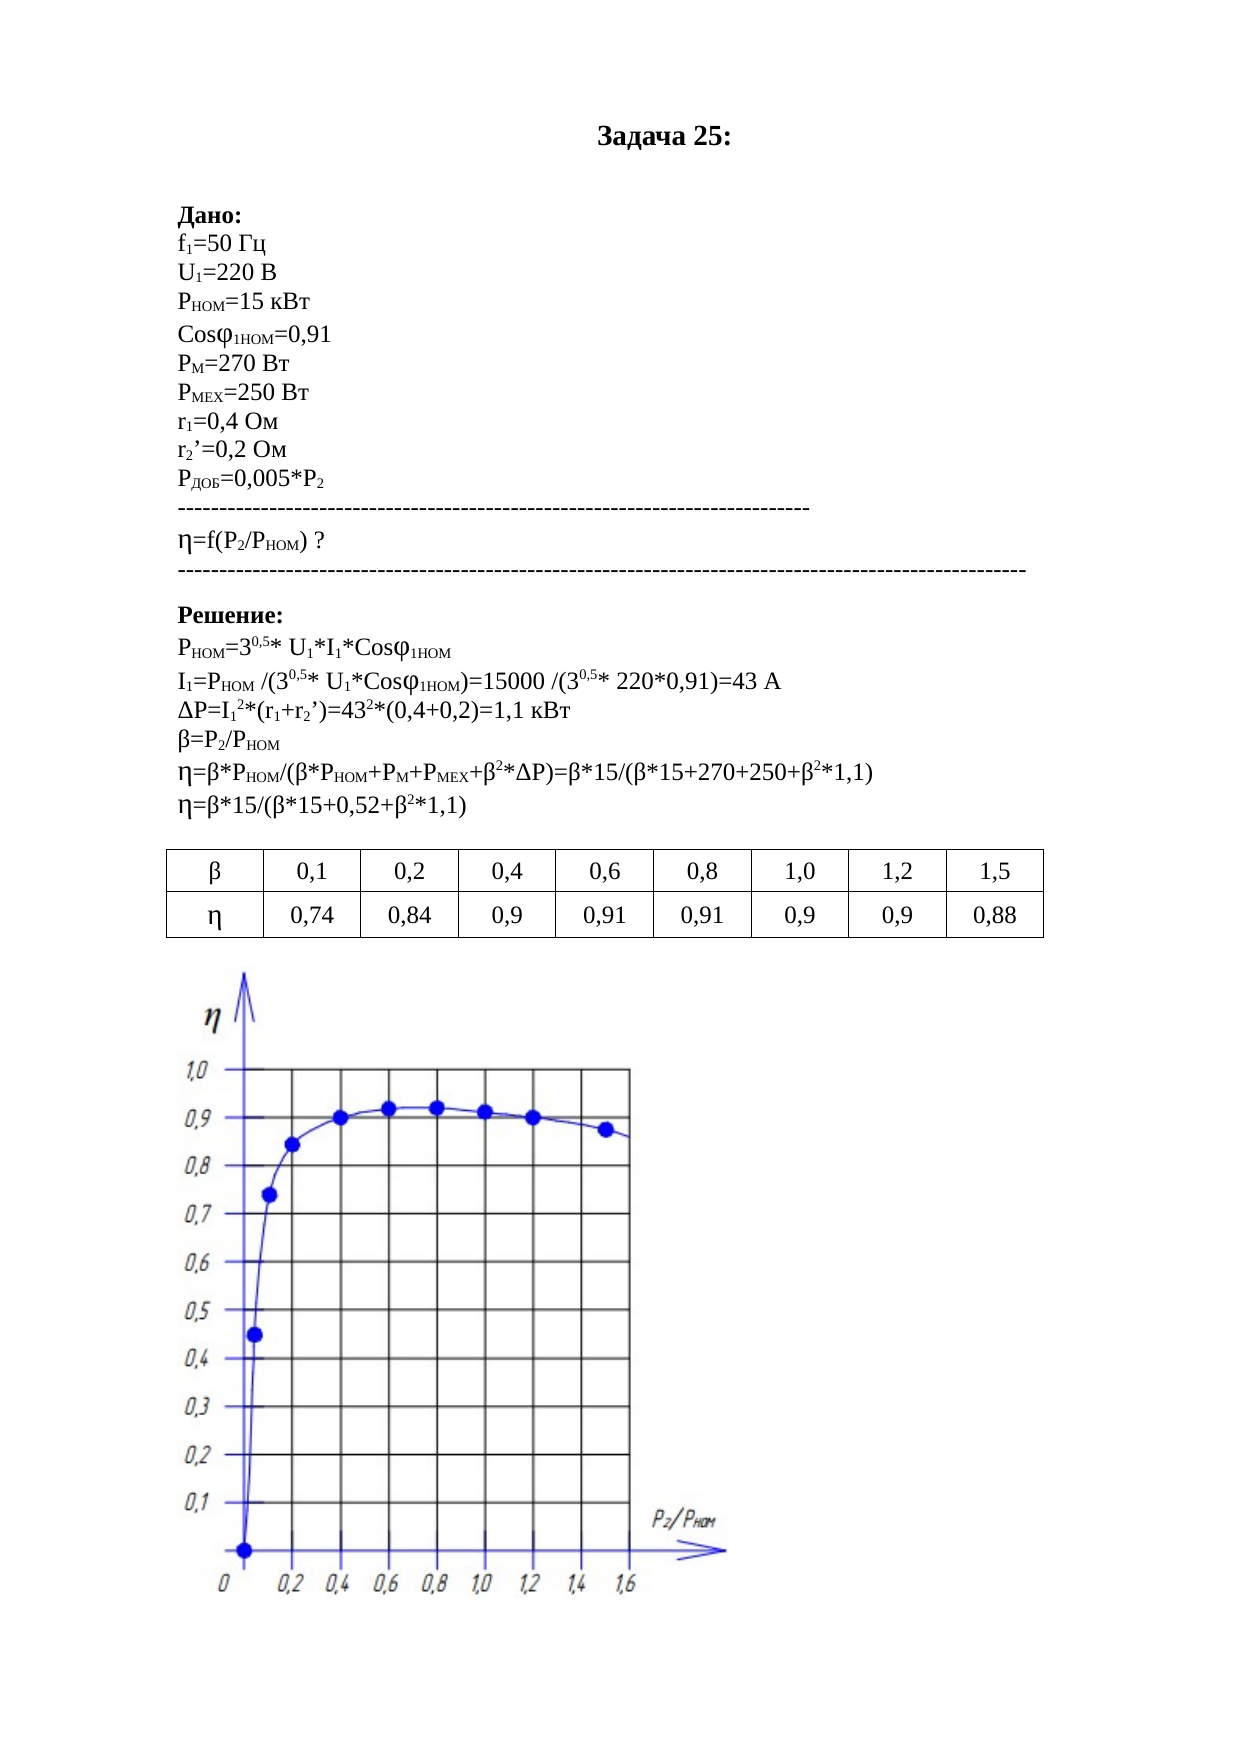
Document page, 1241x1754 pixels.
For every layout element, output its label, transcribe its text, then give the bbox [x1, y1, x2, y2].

table_header 1,0 [752, 850, 848, 891]
text ------------------------------------------------------------------------------------------------------ [177, 554, 1152, 583]
text Решение: [177, 600, 1152, 628]
table_header 0,6 [556, 850, 653, 891]
text ΔP=I12*(r1+r2’)=432*(0,4+0,2)=1,1 кВт [177, 696, 1152, 724]
text PНОМ=15 кВт [177, 286, 1152, 315]
table_header 0,1 [264, 850, 360, 891]
text r1=0,4 Ом [177, 406, 1152, 434]
table_cell 0,9 [849, 892, 946, 937]
text PДОБ=0,005*P2 [177, 463, 1152, 492]
text ---------------------------------------------------------------------------- [177, 492, 1152, 521]
table_cell 0,88 [947, 892, 1043, 937]
table_cell 0,84 [361, 892, 458, 937]
text I1=PНОМ /(30,5* U1*Cosφ1НОМ)=15000 /(30,5* 220*0,91)=43 A [177, 662, 1152, 696]
table_cell 0,74 [264, 892, 360, 937]
text PМ=270 Вт [177, 348, 1152, 377]
text PМЕХ=250 Вт [177, 377, 1152, 406]
table_header 1,2 [849, 850, 946, 891]
text f1=50 Гц [177, 228, 1152, 257]
text η=β*15/(β*15+0,52+β2*1,1) [177, 787, 1152, 820]
text Задача 25: [177, 118, 1152, 152]
table_cell η [167, 892, 263, 937]
table_cell 0,9 [459, 892, 555, 937]
text PНОМ=30,5* U1*I1*Cosφ1НОМ [177, 628, 1152, 662]
text Cosφ1НОМ=0,91 [177, 315, 1152, 348]
table_header 0,8 [654, 850, 751, 891]
table_header 0,2 [361, 850, 458, 891]
text U1=220 В [177, 257, 1152, 286]
picture [177, 966, 731, 1598]
table_header 0,4 [459, 850, 555, 891]
text η=β*PНОМ/(β*PНОМ+PМ+PМЕХ+β2*ΔP)=β*15/(β*15+270+250+β2*1,1) [177, 753, 1152, 787]
text η=f(P2/PНОМ) ? [177, 521, 1152, 554]
text r2’=0,2 Ом [177, 434, 1152, 463]
table_header 1,5 [947, 850, 1043, 891]
text Дано: [177, 200, 1152, 228]
text β=P2/PНОМ [177, 724, 1152, 753]
table_cell 0,91 [654, 892, 751, 937]
table_header β [167, 850, 263, 891]
table_cell 0,91 [556, 892, 653, 937]
table_cell 0,9 [752, 892, 848, 937]
